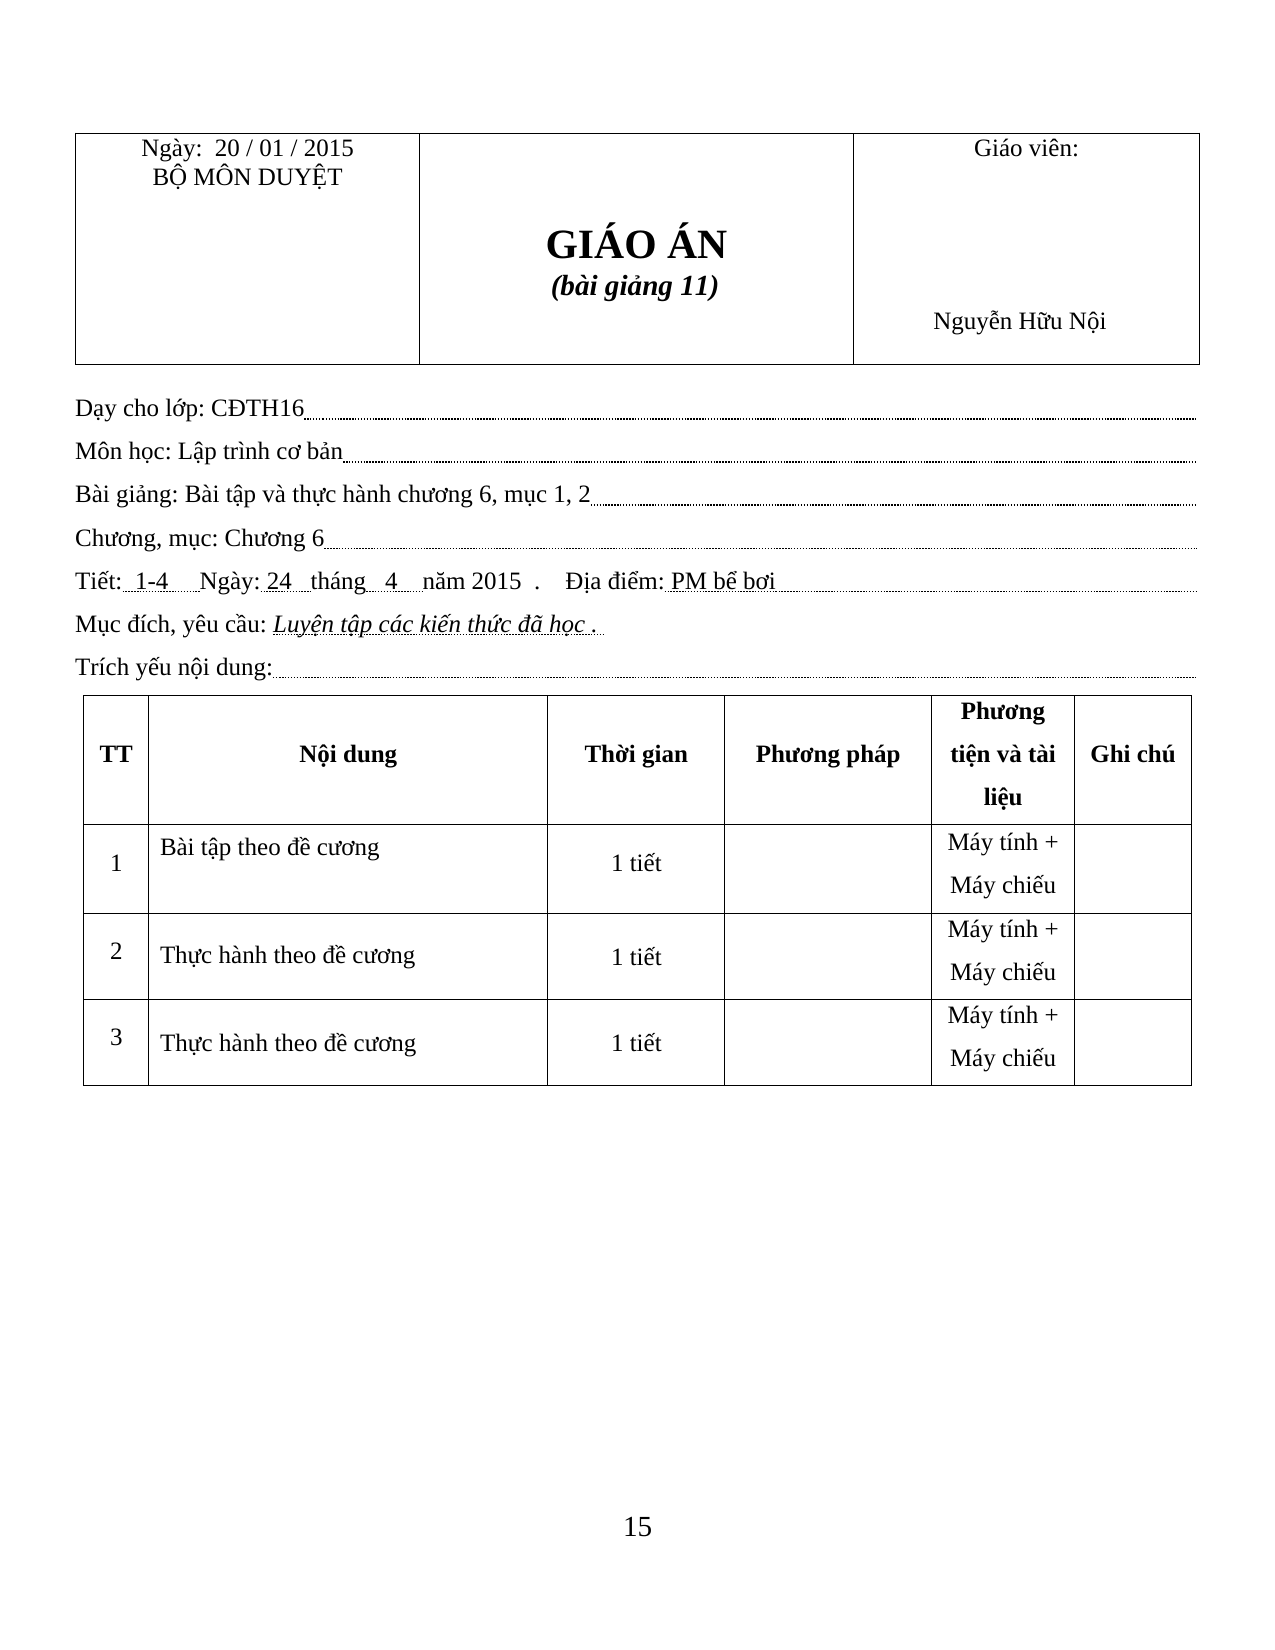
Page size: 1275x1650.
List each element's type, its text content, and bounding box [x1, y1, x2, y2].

text Môn học: Lập trình cơ bản [75, 436, 1200, 465]
table_cell 3 [84, 1000, 148, 1085]
table_header TT [84, 696, 148, 824]
table_cell Thực hành theo đề cương [149, 1000, 547, 1085]
table_cell [725, 825, 931, 913]
table_cell [725, 914, 931, 999]
text Bài giảng: Bài tập và thực hành chương 6, mục 1, 2 [75, 479, 1200, 508]
text Trích yếu nội dung: [75, 652, 1200, 681]
table_header Phương pháp [725, 696, 931, 824]
text Tiết: 1-4 Ngày: 24 tháng 4 năm 2015 . Địa điểm: PM bể bơi [75, 566, 1200, 594]
table_cell [1075, 825, 1191, 913]
table_cell 1 tiết [548, 914, 724, 999]
table_cell Máy tính + Máy chiếu [932, 1000, 1074, 1085]
table_header Ghi chú [1075, 696, 1191, 824]
table_header Nội dung [149, 696, 547, 824]
table_header GIÁO ÁN (bài giảng 11) [420, 134, 853, 363]
text Chương, mục: Chương 6 [75, 523, 1200, 551]
table_header Phương tiện và tài liệu [932, 696, 1074, 824]
table_header Giáo viên: Nguyễn Hữu Nội [854, 134, 1199, 363]
table_cell 1 tiết [548, 825, 724, 913]
table_cell 1 tiết [548, 1000, 724, 1085]
table_cell [1075, 914, 1191, 999]
table_cell [725, 1000, 931, 1085]
table_cell [1075, 1000, 1191, 1085]
table_header Thời gian [548, 696, 724, 824]
table_cell Thực hành theo đề cương [149, 914, 547, 999]
table_cell Máy tính + Máy chiếu [932, 825, 1074, 913]
table_header Ngày: 20 / 01 / 2015 BỘ MÔN DUYỆT [76, 134, 419, 363]
table_cell 2 [84, 914, 148, 999]
text Dạy cho lớp: CĐTH16 [75, 393, 1200, 422]
text Mục đích, yêu cầu: Luyện tập các kiến thức đã học . [75, 609, 1197, 638]
table_cell 1 [84, 825, 148, 913]
table_cell Máy tính + Máy chiếu [932, 914, 1074, 999]
table_cell Bài tập theo đề cương [149, 825, 547, 913]
